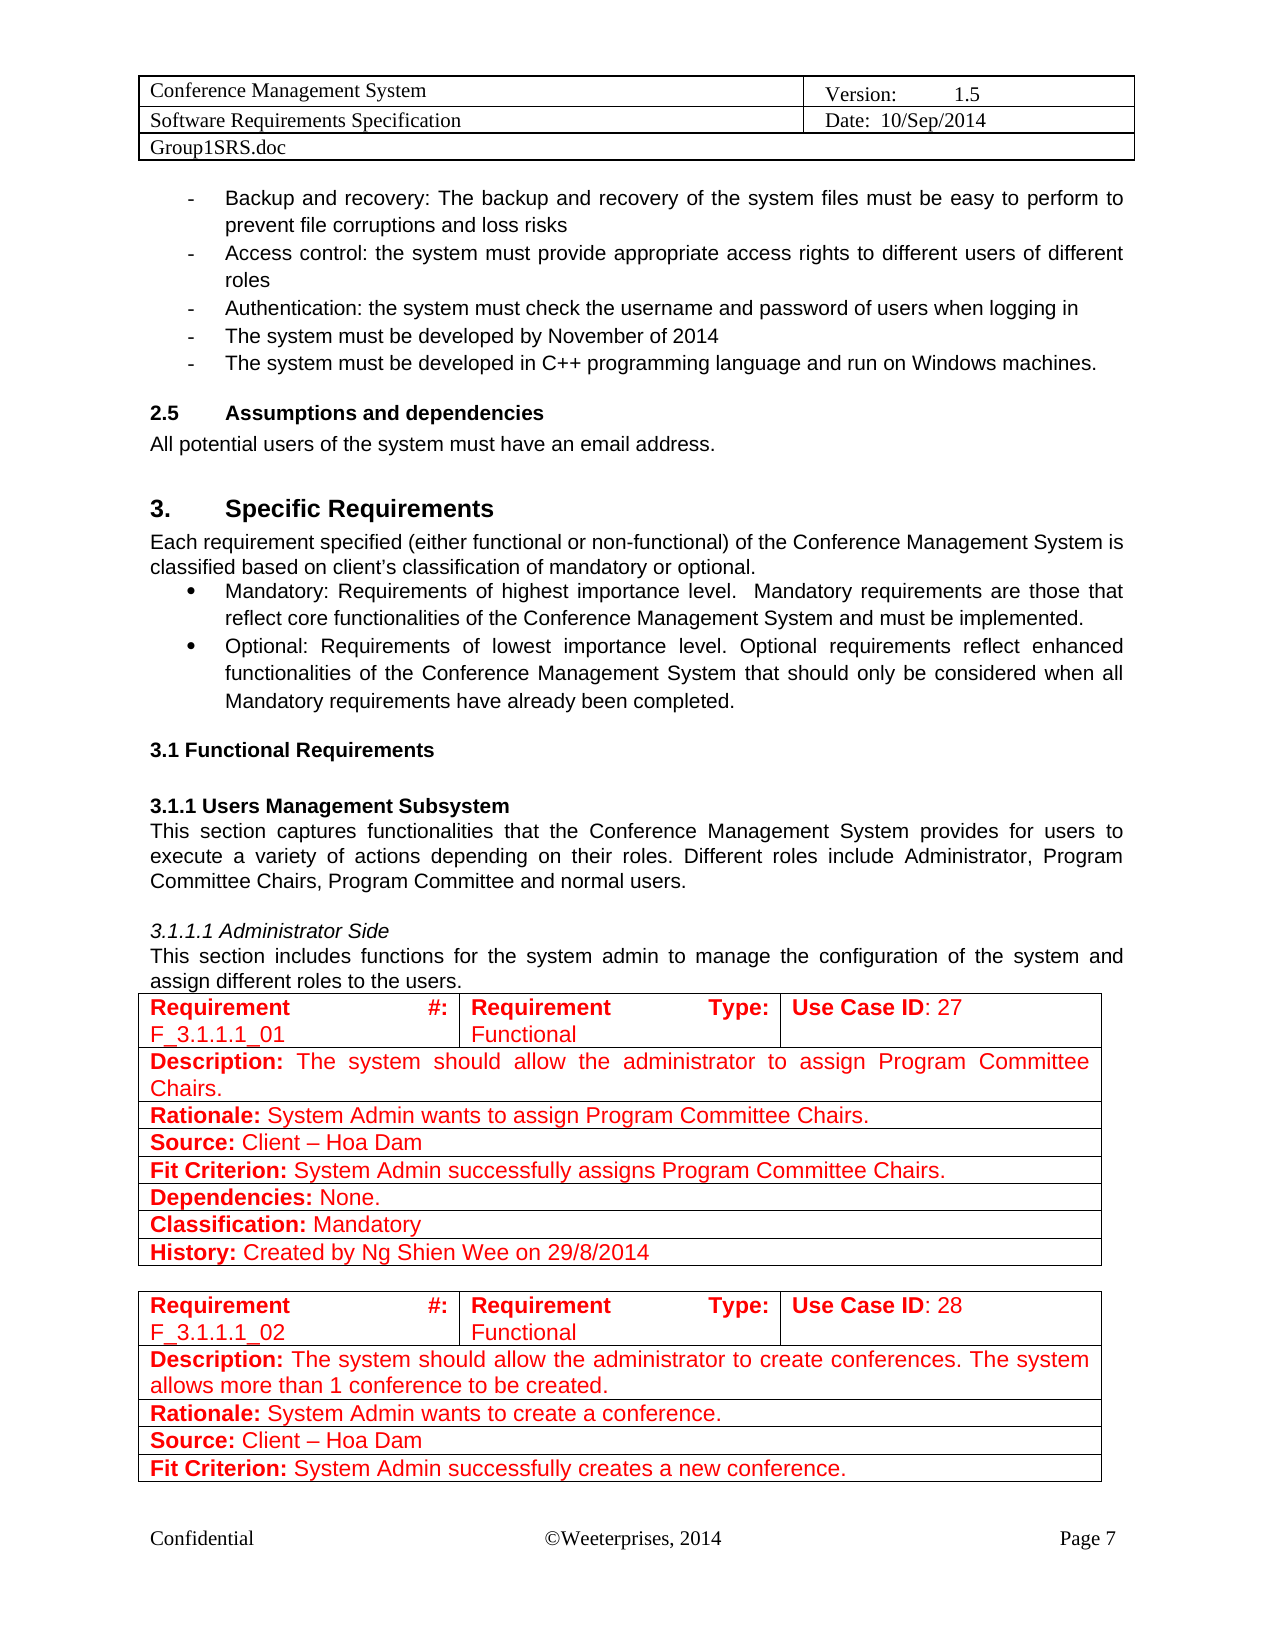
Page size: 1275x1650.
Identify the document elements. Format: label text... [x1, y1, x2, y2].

table_header Requirement Type: Functional [460, 994, 780, 1047]
list Mandatory: Requirements of highest importance level. Mandatory requirements are those that reflect core functionalities of the Conference Management System and must be implemented. [187, 578, 1125, 630]
list Optional: Requirements of lowest importance level. Optional requirements reflect enhanced functionalities of the Conference Management System that should only be considered when all Mandatory requirements have already been completed. [187, 634, 1125, 713]
list The system must be developed in C++ programming language and run on Windows machines. [187, 351, 1125, 375]
text All potential users of the system must have an email address. [150, 431, 1125, 456]
table_cell Dependencies: None. [139, 1184, 1101, 1210]
table_cell Description: The system should allow the administrator to assign Program Committee Chairs. [139, 1048, 1101, 1101]
subtitle Assumptions and dependencies [150, 400, 1125, 425]
table_cell Fit Criterion: System Admin successfully assigns Program Committee Chairs. [139, 1157, 1101, 1183]
table_header Requirement Type: Functional [460, 1292, 780, 1345]
table_header Requirement #: F_3.1.1.1_02 [139, 1292, 459, 1345]
table_cell Source: Client – Hoa Dam [139, 1129, 1101, 1156]
text This section captures functionalities that the Conference Management System provides for users to execute a variety of actions depending on their roles. Different roles include Administrator, Program Committee Chairs, Program Committee and normal users. [150, 818, 1125, 893]
table_cell Fit Criterion: System Admin successfully creates a new conference. [139, 1455, 1101, 1481]
text Each requirement specified (either functional or non-functional) of the Conference Management System is classified based on client’s classification of mandatory or optional. [150, 528, 1125, 578]
table_cell Classification: Mandatory [139, 1211, 1101, 1238]
subtitle Specific Requirements [150, 493, 1125, 522]
text 3.1.1 Users Management Subsystem [150, 793, 1125, 818]
table_cell History: Created by Ng Shien Wee on 29/8/2014 [139, 1239, 1101, 1265]
subtitle 3.1 Functional Requirements [150, 737, 1125, 762]
table_cell Rationale: System Admin wants to create a conference. [139, 1400, 1101, 1426]
list Access control: the system must provide appropriate access rights to different users of different roles [187, 241, 1125, 292]
table_cell Source: Client – Hoa Dam [139, 1427, 1101, 1453]
list Authentication: the system must check the username and password of users when logging in [187, 296, 1125, 320]
table_header Use Case ID: 27 [781, 994, 1101, 1047]
text This section includes functions for the system admin to manage the configuration of the system and assign different roles to the users. [150, 943, 1125, 993]
text 3.1.1.1 Administrator Side [150, 918, 1125, 943]
list Backup and recovery: The backup and recovery of the system files must be easy to perform to prevent file corruptions and loss risks [187, 185, 1125, 237]
table_cell Rationale: System Admin wants to assign Program Committee Chairs. [139, 1102, 1101, 1128]
table_header Requirement #: F_3.1.1.1_01 [139, 994, 459, 1047]
table_header Use Case ID: 28 [781, 1292, 1101, 1345]
table_cell Description: The system should allow the administrator to create conferences. The system allows more than 1 conference to be created. [139, 1346, 1101, 1399]
list The system must be developed by November of 2014 [187, 323, 1125, 348]
